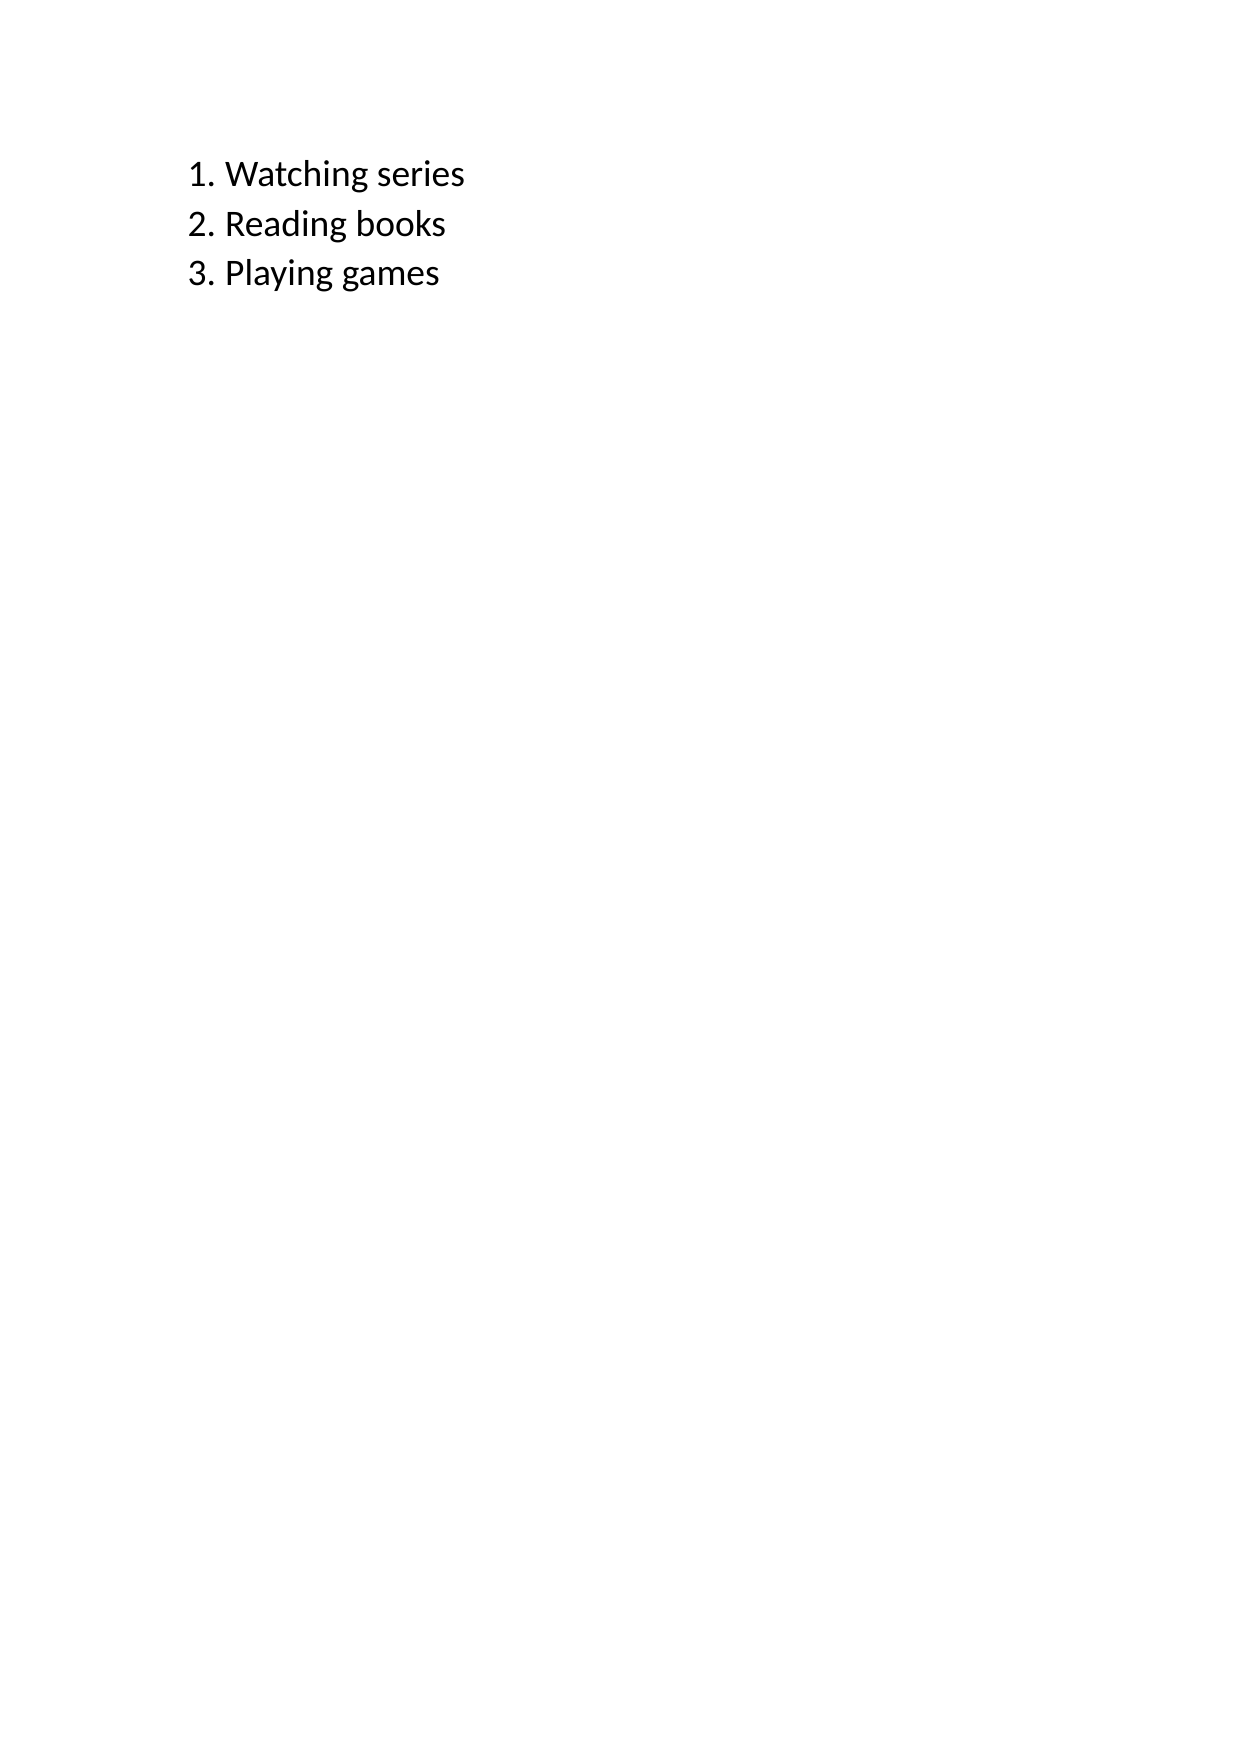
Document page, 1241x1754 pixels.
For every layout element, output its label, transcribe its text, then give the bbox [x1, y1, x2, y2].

list Playing games [187, 249, 1090, 295]
list Watching series [187, 150, 1090, 196]
list Reading books [187, 199, 1090, 245]
